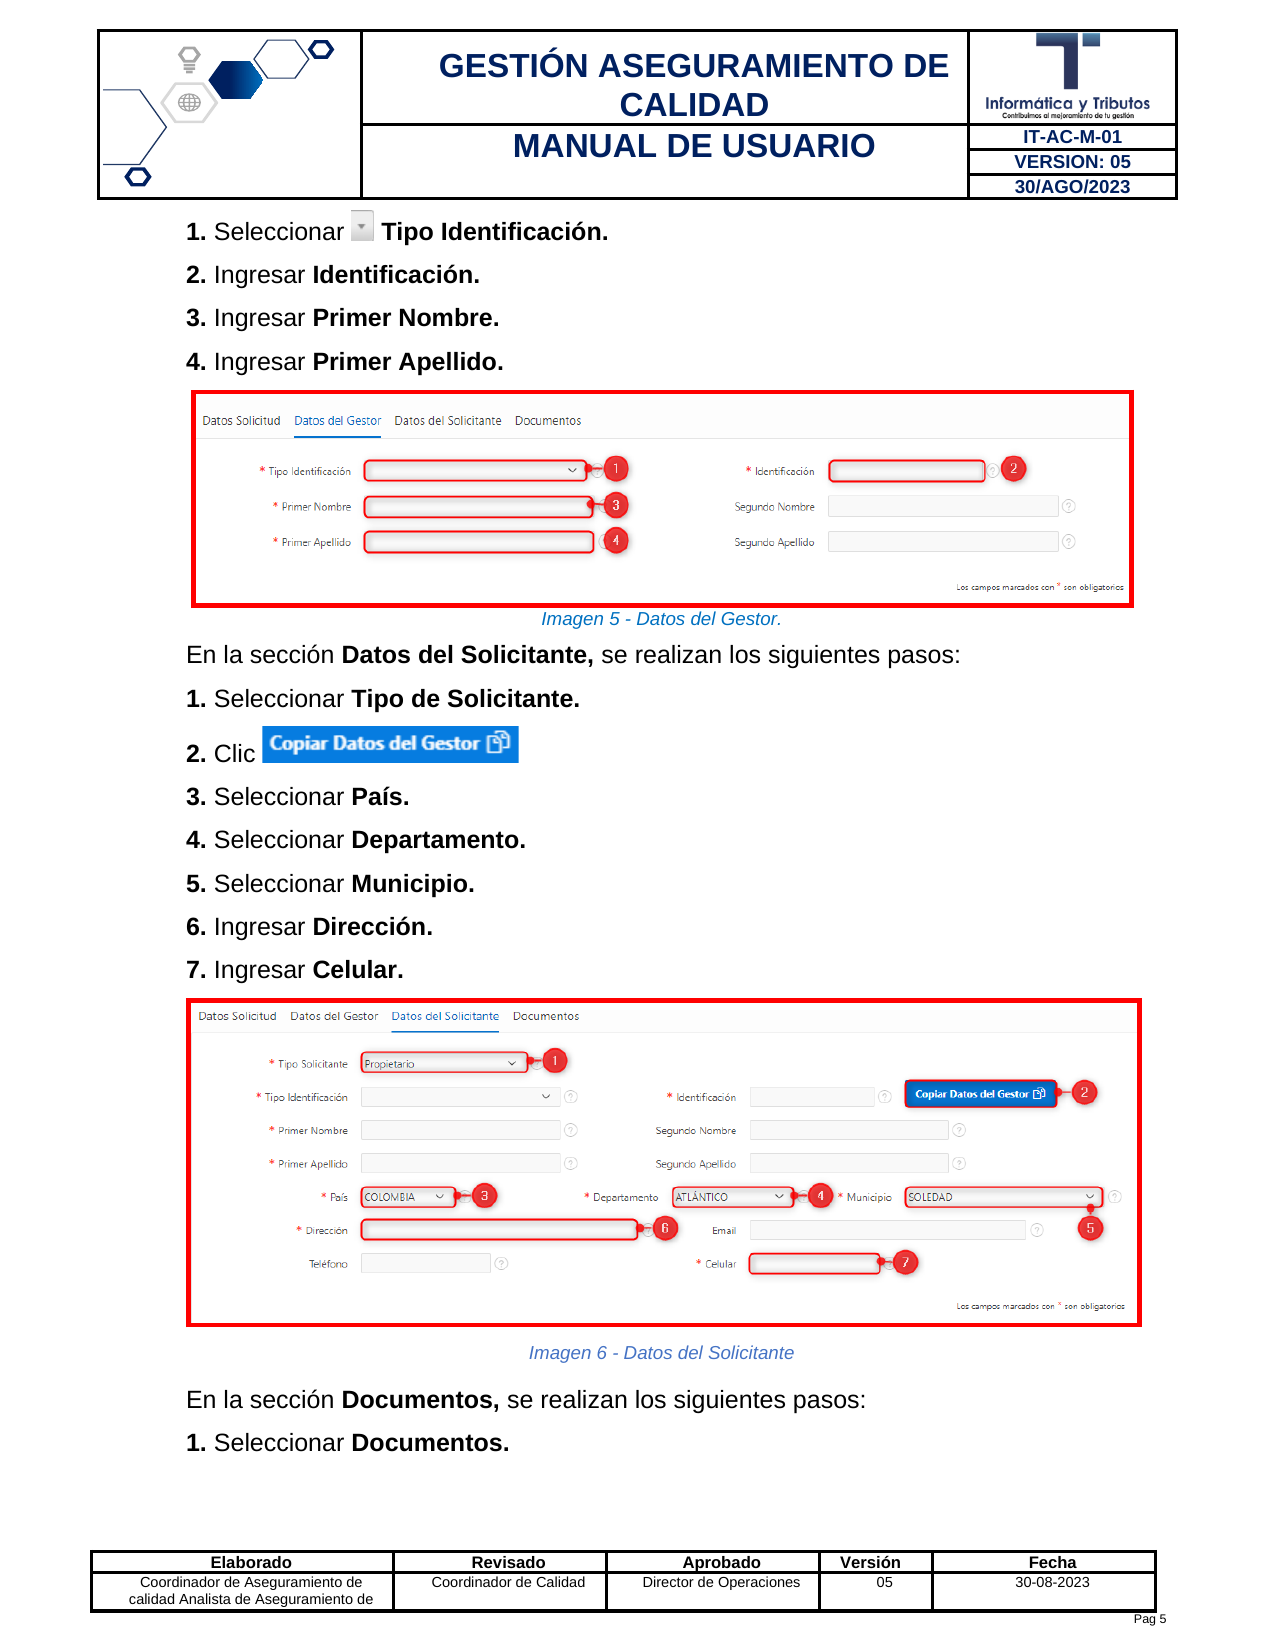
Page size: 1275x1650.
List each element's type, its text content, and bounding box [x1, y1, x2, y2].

list Ingresar Primer Apellido. [186, 346, 1139, 375]
picture [262, 726, 519, 763]
list Imagen 5 - Datos del Gestor. [186, 608, 1139, 630]
picture [985, 32, 1150, 120]
text En la sección Documentos, se realizan los siguientes pasos: [186, 1385, 1139, 1414]
list Ingresar Celular. [186, 955, 1139, 983]
picture [196, 394, 1129, 603]
picture [351, 210, 374, 241]
list Seleccionar Tipo Identificación. [186, 210, 1139, 246]
list Ingresar Identificación. [186, 260, 1139, 289]
list Seleccionar País. [186, 782, 1139, 811]
list Seleccionar Documentos. [186, 1428, 1139, 1457]
list Ingresar Primer Nombre. [186, 303, 1139, 332]
text Imagen 6 - Datos del Solicitante [186, 1342, 1139, 1363]
list Clic [186, 727, 1139, 768]
list Seleccionar Municipio. [186, 868, 1139, 897]
list Seleccionar Tipo de Solicitante. [186, 683, 1139, 712]
list Ingresar Dirección. [186, 912, 1139, 940]
picture [191, 1003, 1137, 1323]
list Seleccionar Departamento. [186, 825, 1139, 854]
text En la sección Datos del Solicitante, se realizan los siguientes pasos: [186, 640, 1139, 669]
